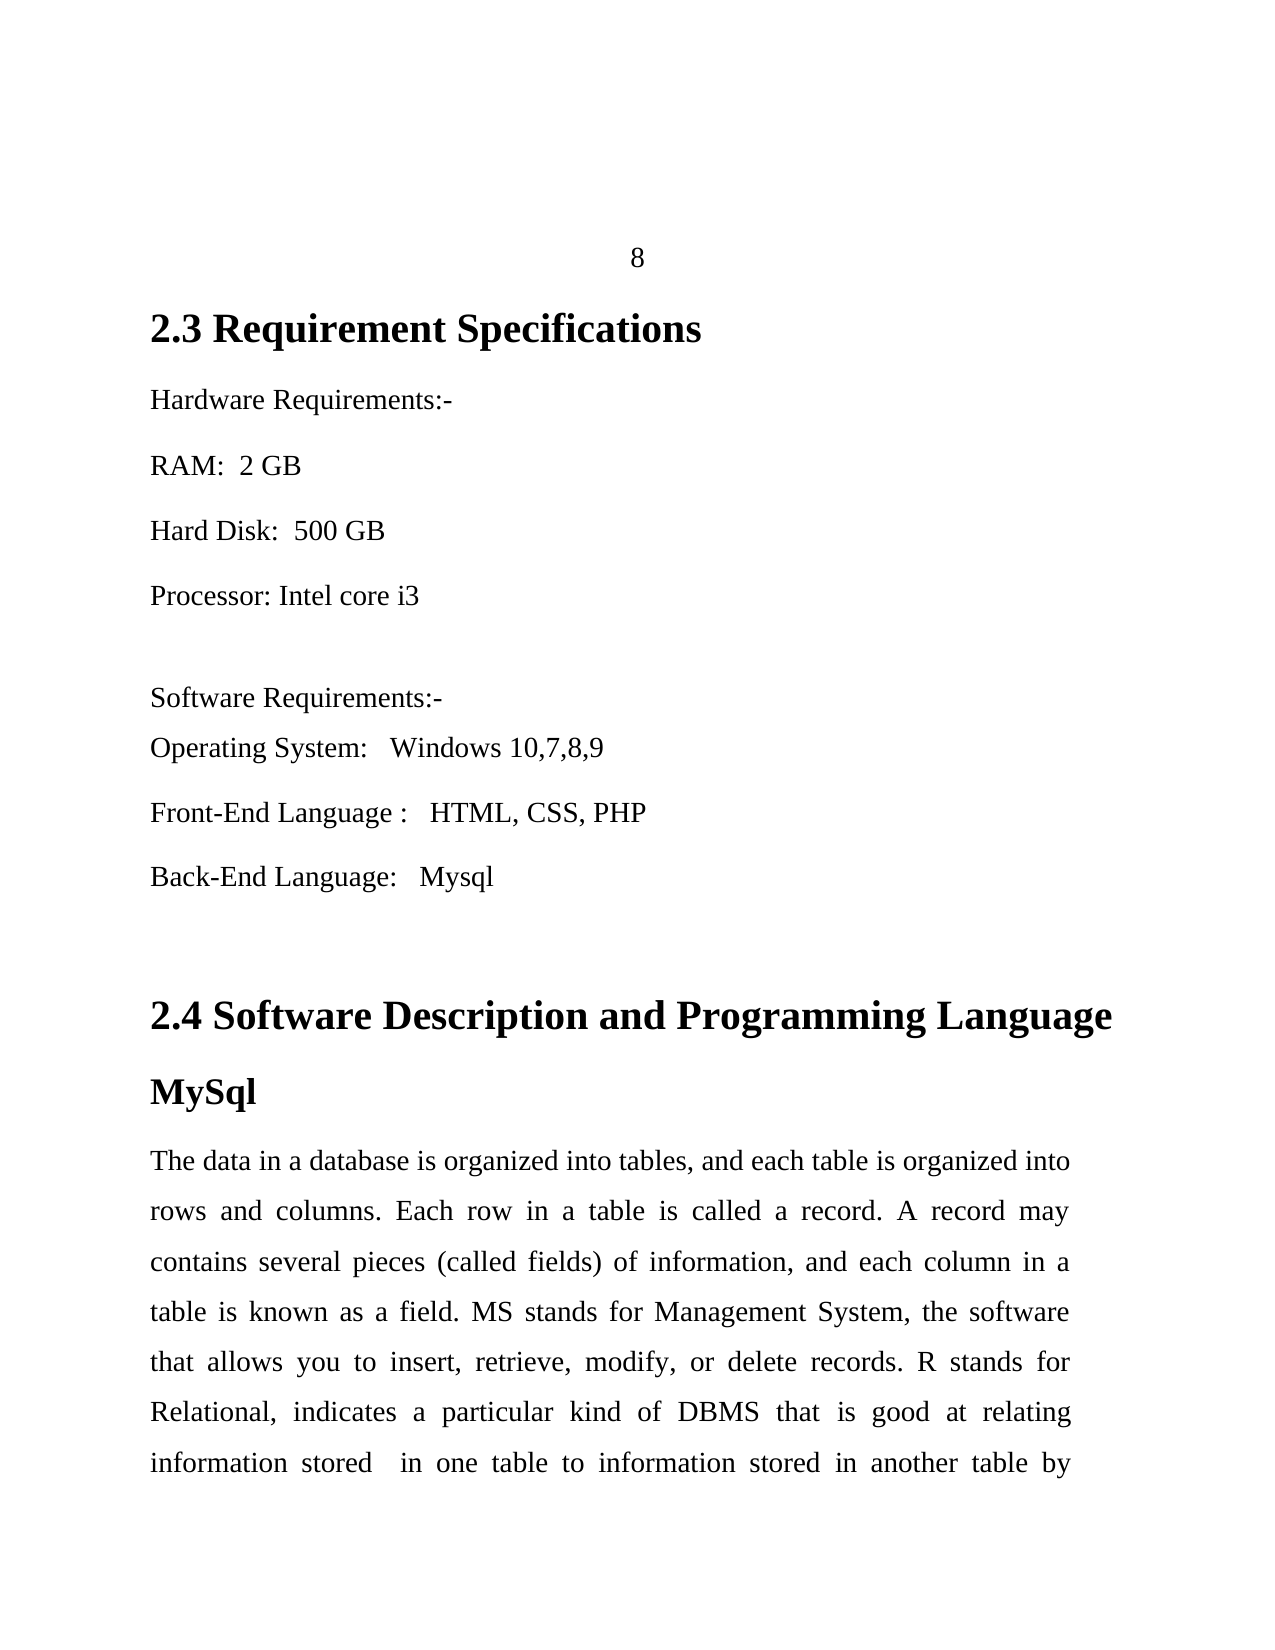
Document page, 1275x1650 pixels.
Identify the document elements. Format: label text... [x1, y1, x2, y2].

text Processor: Intel core i3 [150, 578, 1125, 612]
text 8 [150, 240, 1125, 273]
subtitle Software Requirements:- [150, 680, 1125, 714]
text 2.3 Requirement Specifications [150, 303, 1125, 351]
subtitle RAM: 2 GB [150, 448, 1125, 482]
text MySql [150, 1069, 1125, 1112]
text Hard Disk: 500 GB [150, 513, 1125, 547]
text Front-End Language : HTML, CSS, PHP [150, 795, 1125, 828]
text 2.4 Software Description and Programming Language [150, 990, 1125, 1038]
subtitle Operating System: Windows 10,7,8,9 [150, 730, 1125, 764]
text Back-End Language: Mysql [150, 859, 1125, 893]
subtitle Hardware Requirements:- [150, 382, 1125, 416]
